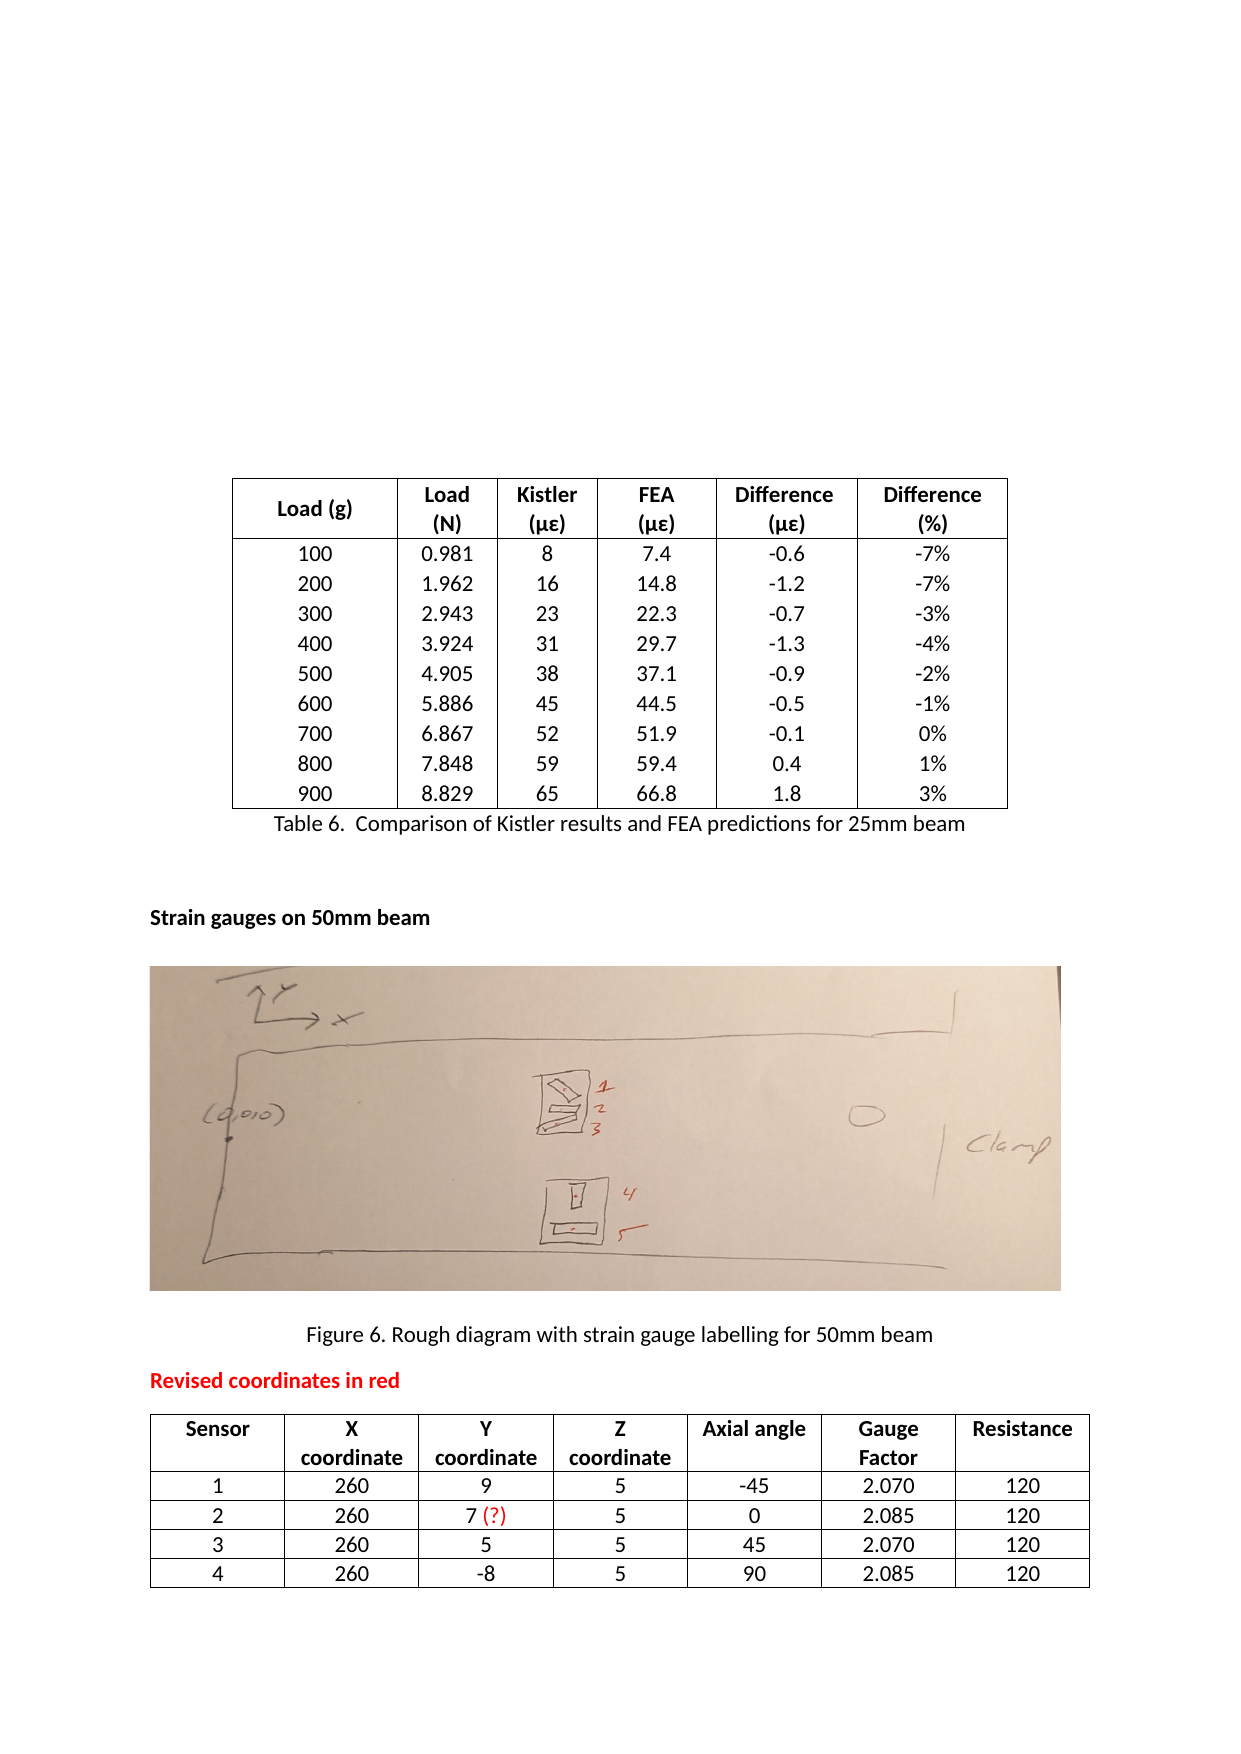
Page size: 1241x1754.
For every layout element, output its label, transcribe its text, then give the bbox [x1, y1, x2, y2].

table_cell 8 [498, 539, 597, 568]
table_header Difference (%) [858, 479, 1007, 538]
table_cell 500 [233, 658, 397, 688]
table_cell 5 [554, 1501, 687, 1529]
table_cell 38 [498, 658, 597, 688]
table_header Difference (µε) [717, 479, 857, 538]
table_cell 200 [233, 568, 397, 598]
table_header FEA (µε) [598, 479, 716, 538]
table_cell 120 [956, 1501, 1089, 1529]
table_cell -7% [858, 568, 1007, 598]
table_cell 3 [151, 1530, 284, 1558]
table_cell 14.8 [598, 568, 716, 598]
table_cell -45 [688, 1472, 821, 1500]
table_cell 900 [233, 778, 397, 808]
table_cell -1.3 [717, 628, 857, 658]
table_cell 100 [233, 539, 397, 568]
table_cell 700 [233, 718, 397, 748]
table_header Resistance [956, 1415, 1089, 1471]
table_cell 0.981 [398, 539, 497, 568]
table_cell 2.070 [822, 1472, 955, 1500]
table_cell 0 [688, 1501, 821, 1529]
table_cell 2.943 [398, 598, 497, 628]
table_cell -0.7 [717, 598, 857, 628]
table_header Y coordinate [419, 1415, 553, 1471]
table_cell 260 [285, 1472, 418, 1500]
table_cell 260 [285, 1501, 418, 1529]
table_cell 65 [498, 778, 597, 808]
table_cell 120 [956, 1472, 1089, 1500]
table_header Sensor [151, 1415, 284, 1471]
table_cell 6.867 [398, 718, 497, 748]
table_cell -8 [419, 1559, 553, 1587]
table_cell 300 [233, 598, 397, 628]
table_cell 66.8 [598, 778, 716, 808]
table_cell 37.1 [598, 658, 716, 688]
table_cell 260 [285, 1559, 418, 1587]
table_cell 7.848 [398, 748, 497, 778]
table_cell 44.5 [598, 688, 716, 718]
table_cell 3.924 [398, 628, 497, 658]
table_cell 0% [858, 718, 1007, 748]
text Table 6. Comparison of Kistler results and FEA predictions for 25mm beam [150, 809, 1090, 837]
table_cell 5 [554, 1559, 687, 1587]
table_header Z coordinate [554, 1415, 687, 1471]
table_cell 7.4 [598, 539, 716, 568]
table_cell 4 [151, 1559, 284, 1587]
table_cell 52 [498, 718, 597, 748]
table_cell 5.886 [398, 688, 497, 718]
table_header Gauge Factor [822, 1415, 955, 1471]
table_cell 90 [688, 1559, 821, 1587]
table_cell -4% [858, 628, 1007, 658]
table_cell 29.7 [598, 628, 716, 658]
text Revised coordinates in red [150, 1367, 1090, 1395]
table_cell 5 [554, 1472, 687, 1500]
table_cell 5 [419, 1530, 553, 1558]
table_cell 1 [151, 1472, 284, 1500]
table_cell 800 [233, 748, 397, 778]
table_cell 3% [858, 778, 1007, 808]
table_cell 59.4 [598, 748, 716, 778]
table_header Kistler (µε) [498, 479, 597, 538]
table_cell 7 (?) [419, 1501, 553, 1529]
table_cell 22.3 [598, 598, 716, 628]
table_cell 600 [233, 688, 397, 718]
table_cell -0.1 [717, 718, 857, 748]
table_cell 31 [498, 628, 597, 658]
table_cell 45 [688, 1530, 821, 1558]
table_cell -7% [858, 539, 1007, 568]
table_cell -0.9 [717, 658, 857, 688]
table_cell 260 [285, 1530, 418, 1558]
table_header Load (g) [233, 479, 397, 538]
table_header X coordinate [285, 1415, 418, 1471]
table_cell 2.070 [822, 1530, 955, 1558]
table_cell 0.4 [717, 748, 857, 778]
table_cell 120 [956, 1530, 1089, 1558]
table_cell 2.085 [822, 1501, 955, 1529]
text Strain gauges on 50mm beam [150, 903, 1090, 931]
table_cell 1% [858, 748, 1007, 778]
table_cell 4.905 [398, 658, 497, 688]
table_header Axial angle [688, 1415, 821, 1471]
picture [151, 966, 1061, 1291]
table_cell -3% [858, 598, 1007, 628]
table_cell -2% [858, 658, 1007, 688]
table_cell 120 [956, 1559, 1089, 1587]
table_cell 8.829 [398, 778, 497, 808]
table_cell 1.962 [398, 568, 497, 598]
table_cell 9 [419, 1472, 553, 1500]
table_cell -1% [858, 688, 1007, 718]
table_cell 2 [151, 1501, 284, 1529]
table_cell 400 [233, 628, 397, 658]
table_cell 16 [498, 568, 597, 598]
table_cell 59 [498, 748, 597, 778]
table_cell 2.085 [822, 1559, 955, 1587]
table_cell 51.9 [598, 718, 716, 748]
table_cell 5 [554, 1530, 687, 1558]
table_cell 1.8 [717, 778, 857, 808]
table_header Load (N) [398, 479, 497, 538]
table_cell 45 [498, 688, 597, 718]
table_cell -0.5 [717, 688, 857, 718]
table_cell 23 [498, 598, 597, 628]
table_cell -0.6 [717, 539, 857, 568]
table_cell -1.2 [717, 568, 857, 598]
text Figure 6. Rough diagram with strain gauge labelling for 50mm beam [150, 1320, 1090, 1348]
